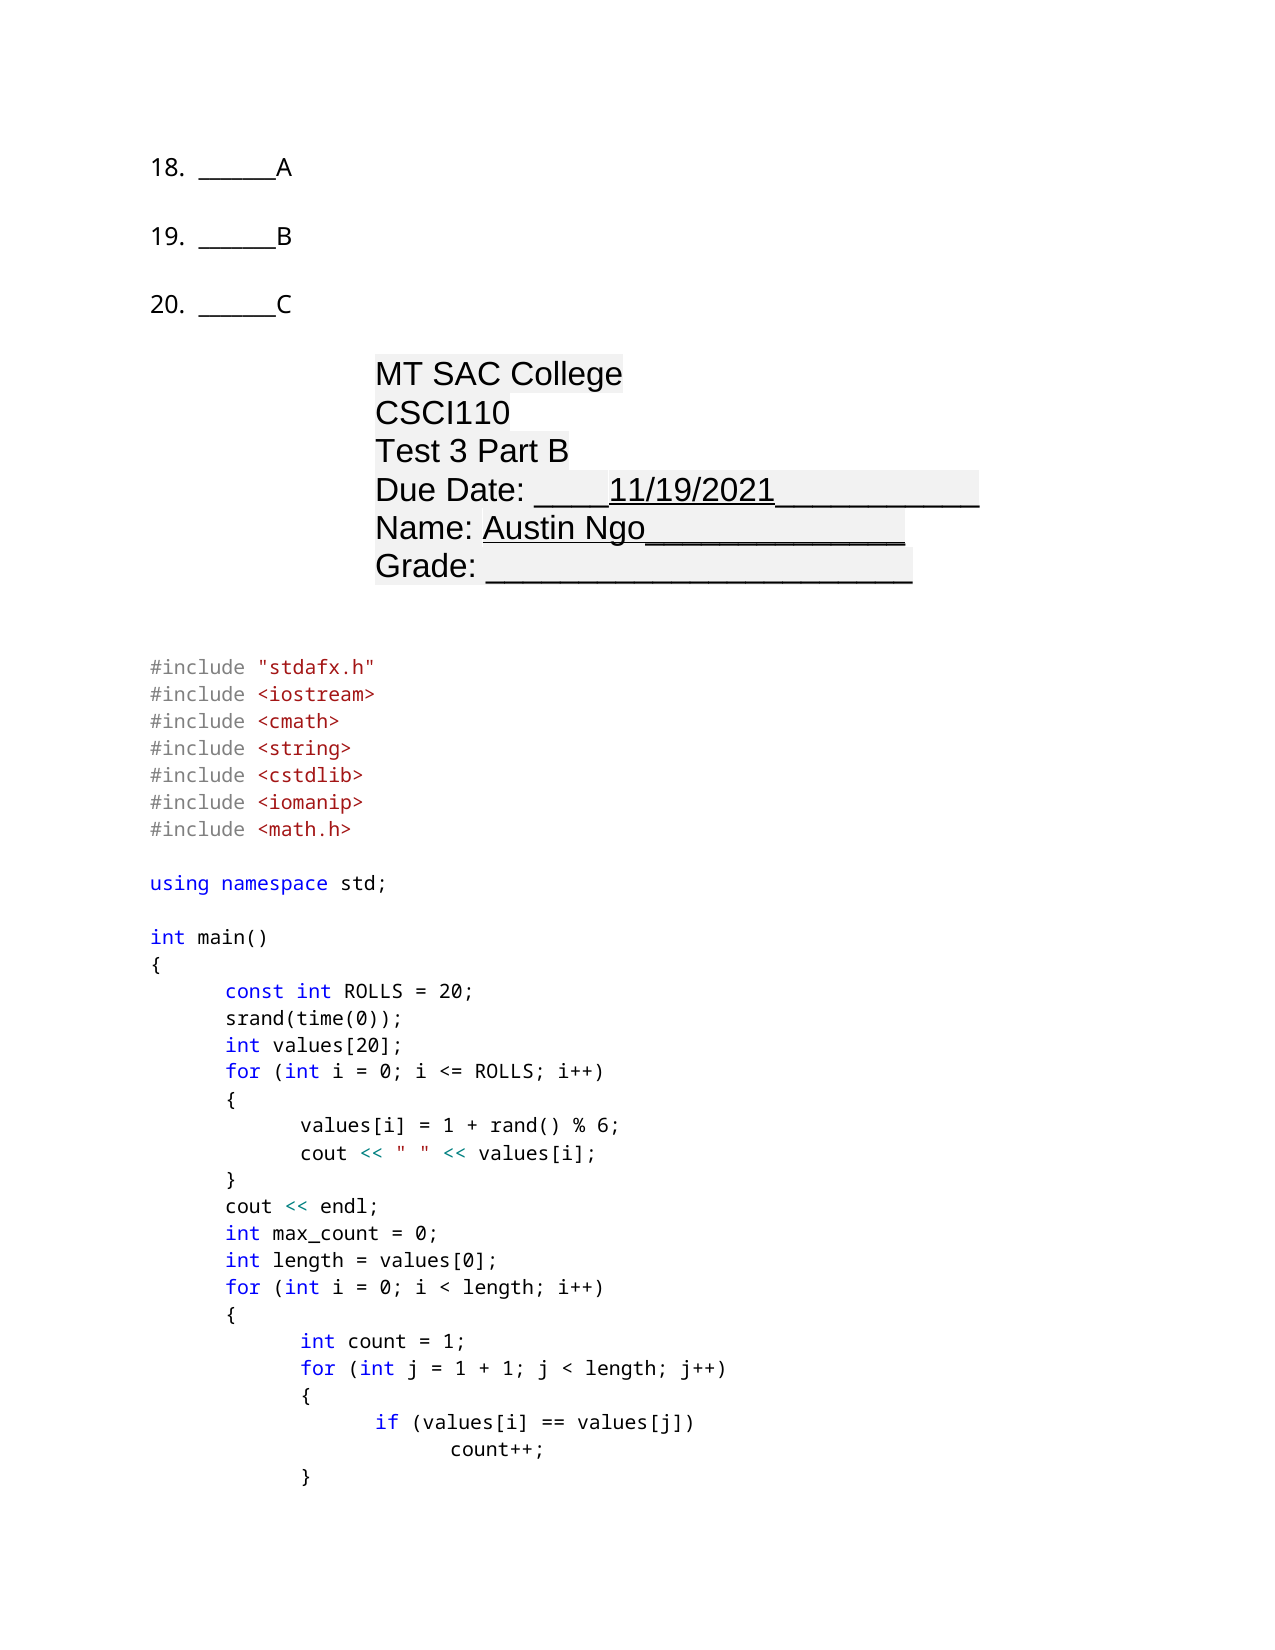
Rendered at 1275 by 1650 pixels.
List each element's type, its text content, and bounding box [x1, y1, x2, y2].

text #include <cmath> [150, 707, 1125, 734]
text 18. _______A [150, 150, 1125, 184]
text #include <math.h> [150, 815, 1125, 842]
text 19. _______B [150, 218, 1125, 252]
text count++; [150, 1436, 1125, 1462]
text #include <cstdlib> [150, 761, 1125, 788]
text int values[20]; [150, 1031, 1125, 1058]
text int main() [150, 923, 1125, 950]
text int length = values[0]; [150, 1247, 1125, 1274]
text #include <string> [150, 734, 1125, 761]
text 20. _______C [150, 286, 1125, 320]
text { [150, 1085, 1125, 1112]
text for (int i = 0; i <= ROLLS; i++) [150, 1058, 1125, 1085]
text #include <iostream> [150, 680, 1125, 707]
text values[i] = 1 + rand() % 6; [150, 1112, 1125, 1139]
text #include <iomanip> [150, 788, 1125, 815]
text int count = 1; [150, 1328, 1125, 1354]
text cout << endl; [150, 1193, 1125, 1220]
text using namespace std; [150, 869, 1125, 896]
text } [150, 1166, 1125, 1193]
text srand(time(0)); [150, 1004, 1125, 1031]
text { [150, 1301, 1125, 1328]
text int max_count = 0; [150, 1220, 1125, 1247]
text if (values[i] == values[j]) [150, 1408, 1125, 1436]
text for (int i = 0; i < length; i++) [150, 1274, 1125, 1301]
text const int ROLLS = 20; [150, 977, 1125, 1004]
text cout << " " << values[i]; [150, 1139, 1125, 1166]
text { [150, 950, 1125, 977]
text #include "stdafx.h" [150, 653, 1125, 680]
text } [150, 1462, 1125, 1489]
text MT SAC College CSCI110 Test 3 Part B Due Date: ____11/19/2021___________ Name: Austin Ngo______________ Grade: _______________________ [510, 354, 1125, 585]
text { [150, 1382, 1125, 1408]
text for (int j = 1 + 1; j < length; j++) [150, 1354, 1125, 1382]
